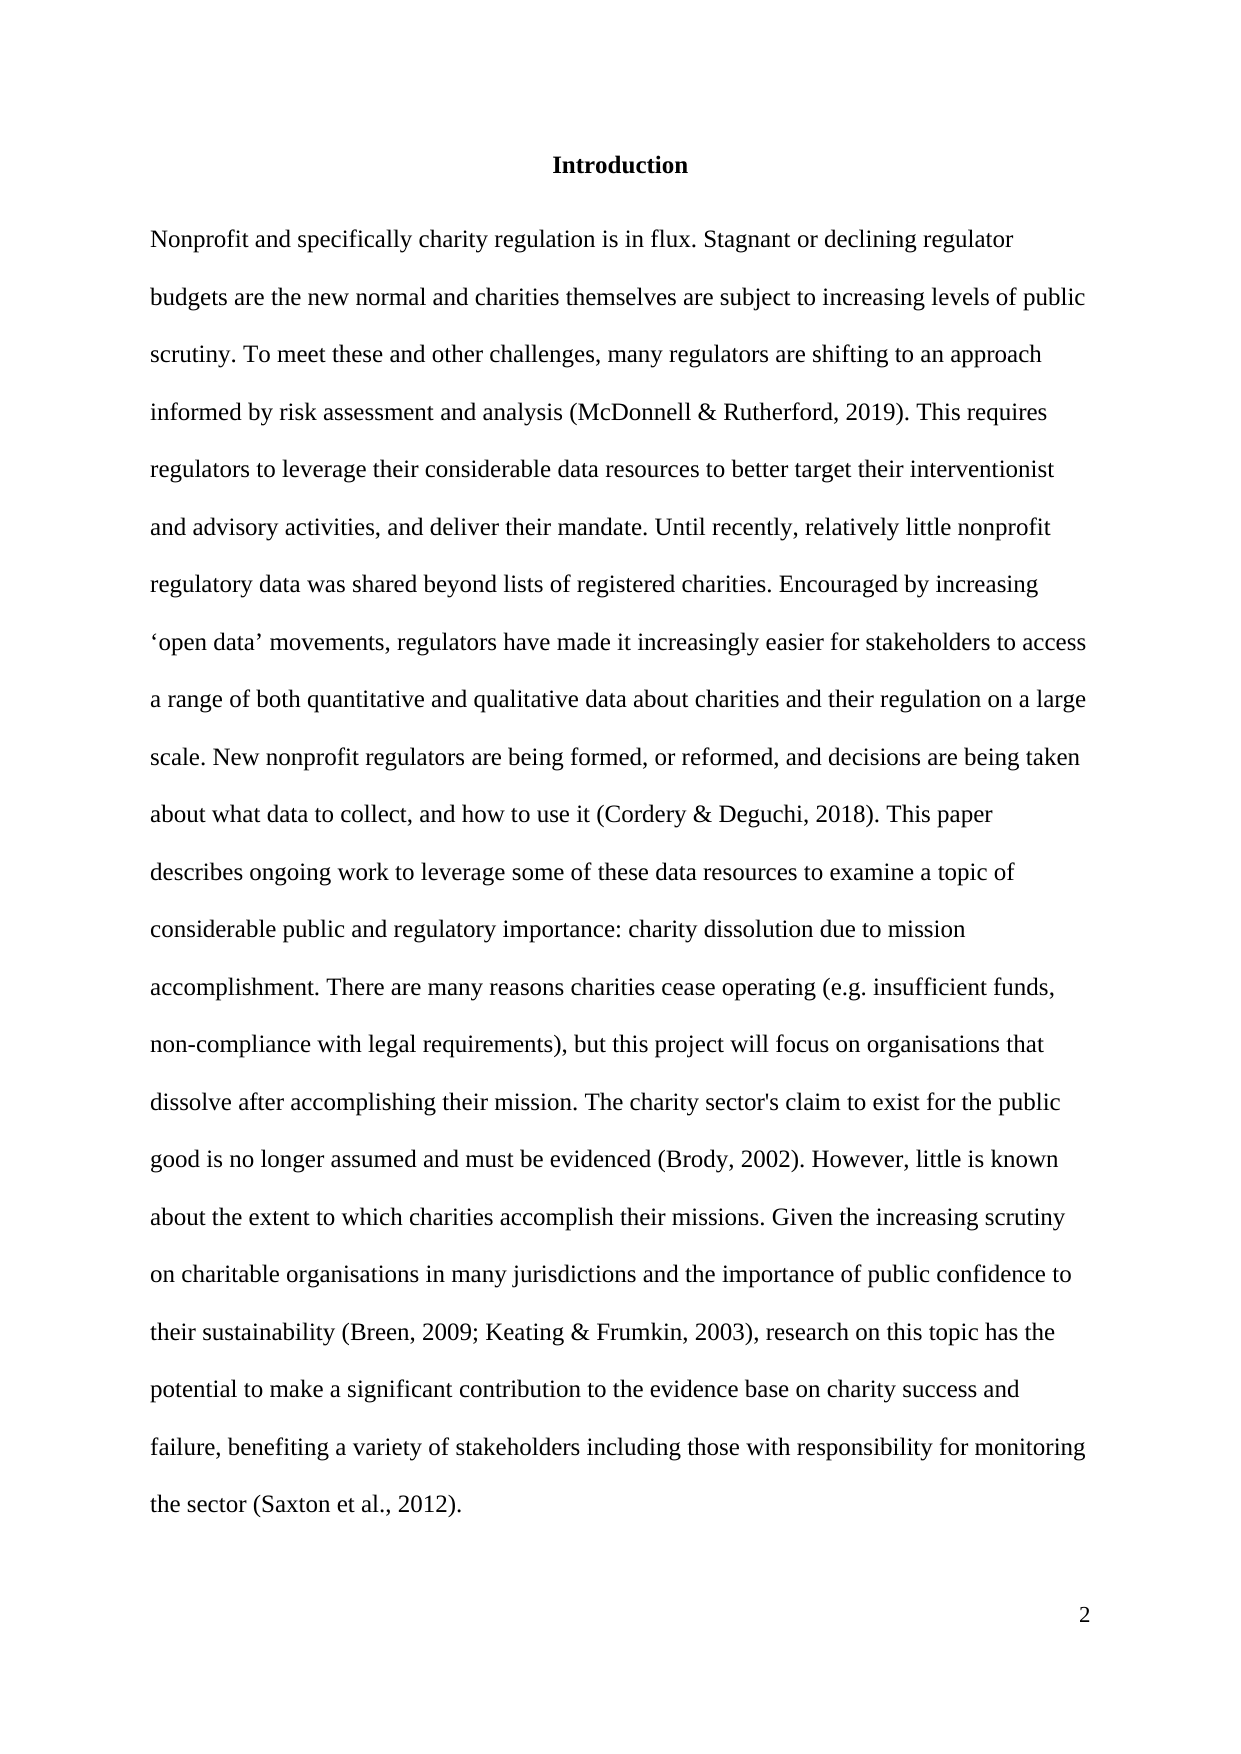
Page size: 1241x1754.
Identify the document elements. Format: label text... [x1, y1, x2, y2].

text Nonprofit and specifically charity regulation is in flux. Stagnant or declining regulator budgets are the new normal and charities themselves are subject to increasing levels of public scrutiny. To meet these and other challenges, many regulators are shifting to an approach informed by risk assessment and analysis (McDonnell & Rutherford, 2019). This requires regulators to leverage their considerable data resources to better target their interventionist and advisory activities, and deliver their mandate. Until recently, relatively little nonprofit regulatory data was shared beyond lists of registered charities. Encouraged by increasing ‘open data’ movements, regulators have made it increasingly easier for stakeholders to access a range of both quantitative and qualitative data about charities and their regulation on a large scale. New nonprofit regulators are being formed, or reformed, and decisions are being taken about what data to collect, and how to use it (Cordery & Deguchi, 2018). This paper describes ongoing work to leverage some of these data resources to examine a topic of considerable public and regulatory importance: charity dissolution due to mission accomplishment. There are many reasons charities cease operating (e.g. insufficient funds, non-compliance with legal requirements), but this project will focus on organisations that dissolve after accomplishing their mission. The charity sector's claim to exist for the public good is no longer assumed and must be evidenced (Brody, 2002). However, little is known about the extent to which charities accomplish their missions. Given the increasing scrutiny on charitable organisations in many jurisdictions and the importance of public confidence to their sustainability (Breen, 2009; Keating & Frumkin, 2003), research on this topic has the potential to make a significant contribution to the evidence base on charity success and failure, benefiting a variety of stakeholders including those with responsibility for monitoring the sector (Saxton et al., 2012). [150, 224, 1090, 1518]
text Introduction [150, 150, 1090, 179]
